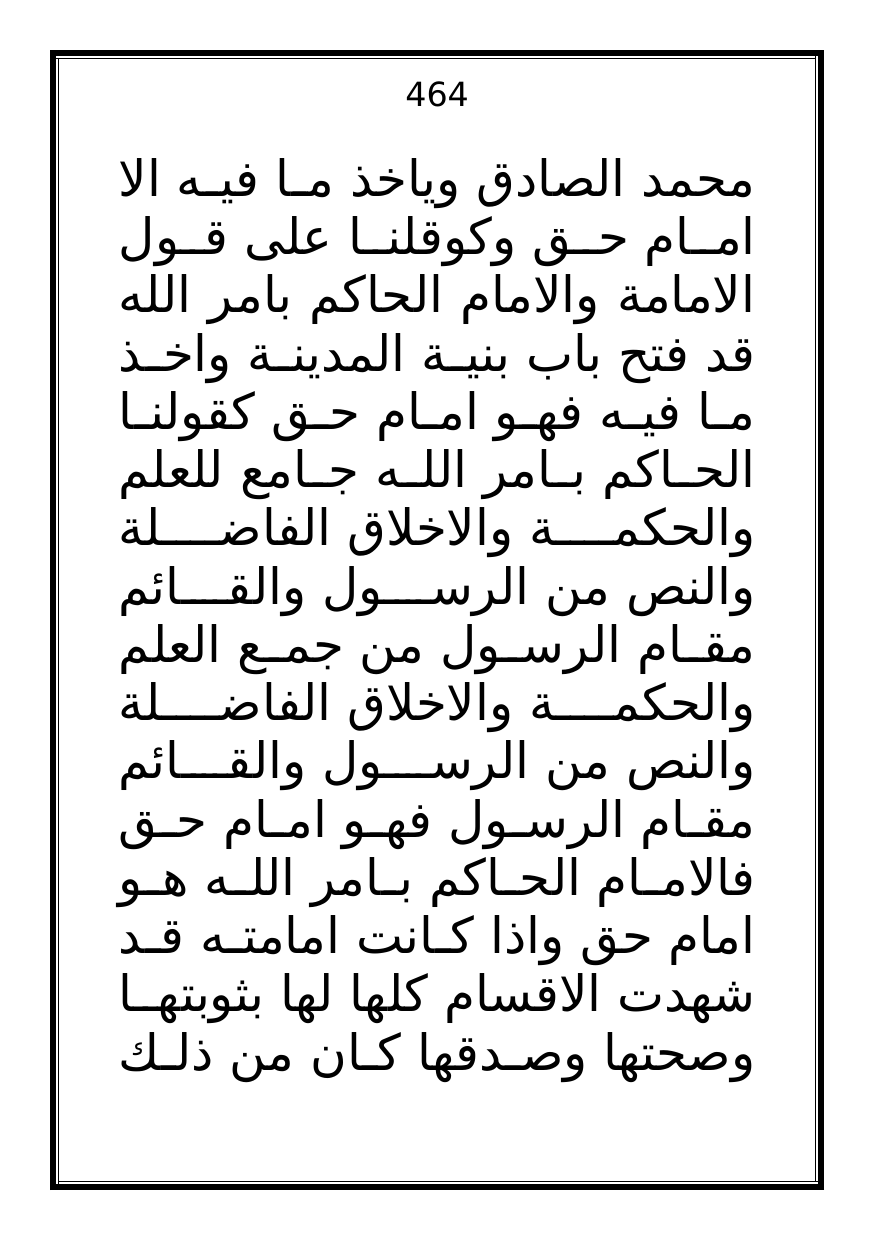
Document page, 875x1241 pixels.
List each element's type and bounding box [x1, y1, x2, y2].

text [118, 150, 756, 1082]
